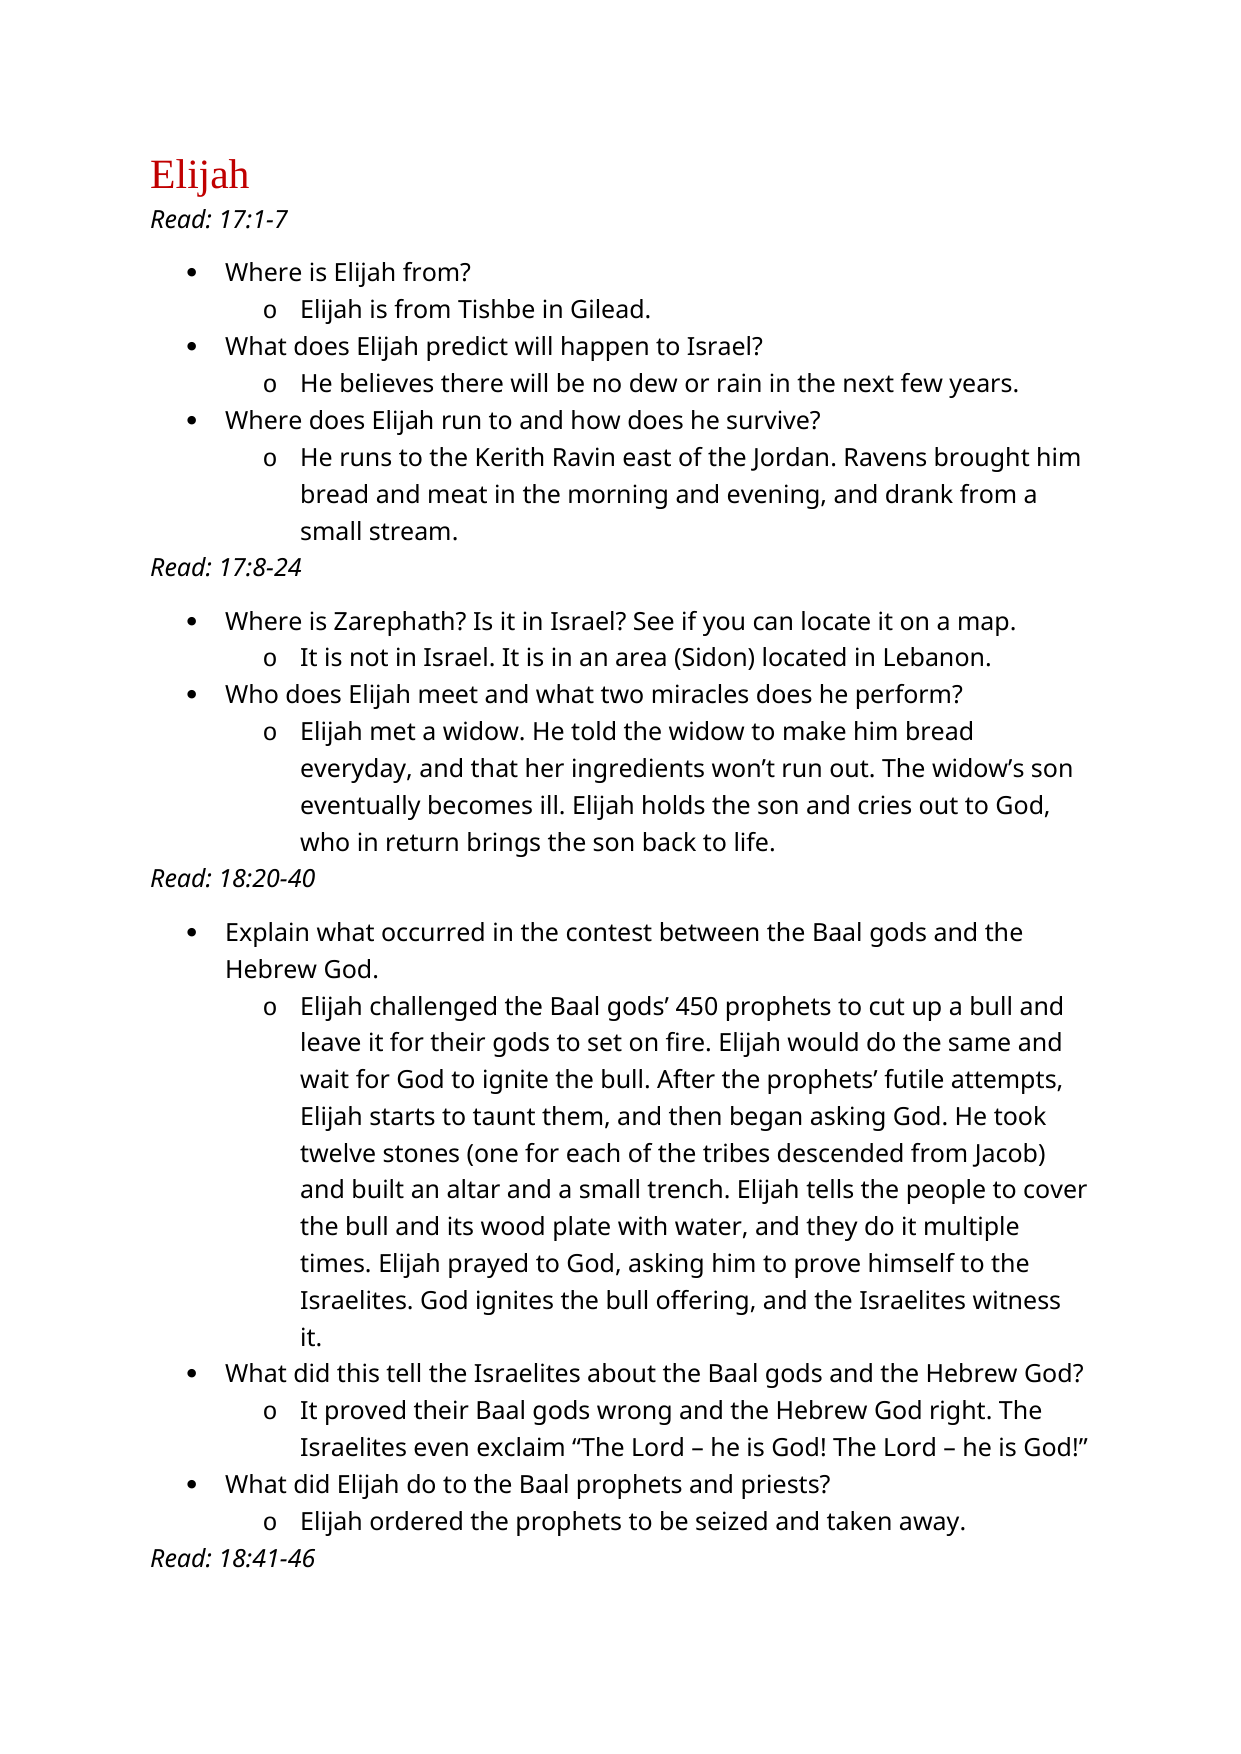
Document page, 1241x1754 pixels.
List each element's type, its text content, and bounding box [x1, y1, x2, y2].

list Explain what occurred in the contest between the Baal gods and the Hebrew God. [187, 914, 1090, 985]
list He runs to the Kerith Ravin east of the Jordan. Ravens brought him bread and meat in the morning and evening, and drank from a small stream. [262, 439, 1090, 547]
list What did this tell the Israelites about the Baal gods and the Hebrew God? [187, 1356, 1090, 1390]
list Elijah ordered the prophets to be seized and taken away. [262, 1503, 1090, 1538]
list It is not in Israel. It is in an area (Sidon) located in Lebanon. [262, 640, 1090, 674]
list He believes there will be no dew or rain in the next few years. [262, 366, 1090, 400]
text Read: 18:41-46 [150, 1540, 1090, 1574]
list What does Elijah predict will happen to Israel? [187, 329, 1090, 363]
list Where does Elijah run to and how does he survive? [187, 403, 1090, 437]
list What did Elijah do to the Baal prophets and priests? [187, 1467, 1090, 1501]
list It proved their Baal gods wrong and the Hebrew God right. The Israelites even exclaim “The Lord – he is God! The Lord – he is God!” [262, 1393, 1090, 1464]
subtitle Elijah [150, 150, 1090, 198]
list Who does Elijah meet and what two miracles does he perform? [187, 677, 1090, 711]
list Elijah challenged the Baal gods’ 450 prophets to cut up a bull and leave it for their gods to set on fire. Elijah would do the same and wait for God to ignite the bull. After the prophets’ futile attempts, Elijah starts to taunt them, and then began asking God. He took twelve stones (one for each of the tribes descended from Jacob) and built an altar and a small trench. Elijah tells the people to cover the bull and its wood plate with water, and they do it multiple times. Elijah prayed to God, asking him to prove himself to the Israelites. God ignites the bull offering, and the Israelites witness it. [262, 988, 1090, 1353]
text Read: 17:8-24 [150, 550, 1090, 584]
list Where is Elijah from? [187, 255, 1090, 289]
list Where is Zarephath? Is it in Israel? See if you can locate it on a map. [187, 603, 1090, 637]
list Elijah met a widow. He told the widow to make him bread everyday, and that her ingredients won’t run out. The widow’s son eventually becomes ill. Elijah holds the son and cries out to God, who in return brings the son back to life. [262, 714, 1090, 858]
list Elijah is from Tishbe in Gilead. [262, 292, 1090, 326]
text Read: 18:20-40 [150, 861, 1090, 895]
text Read: 17:1-7 [150, 202, 1090, 236]
